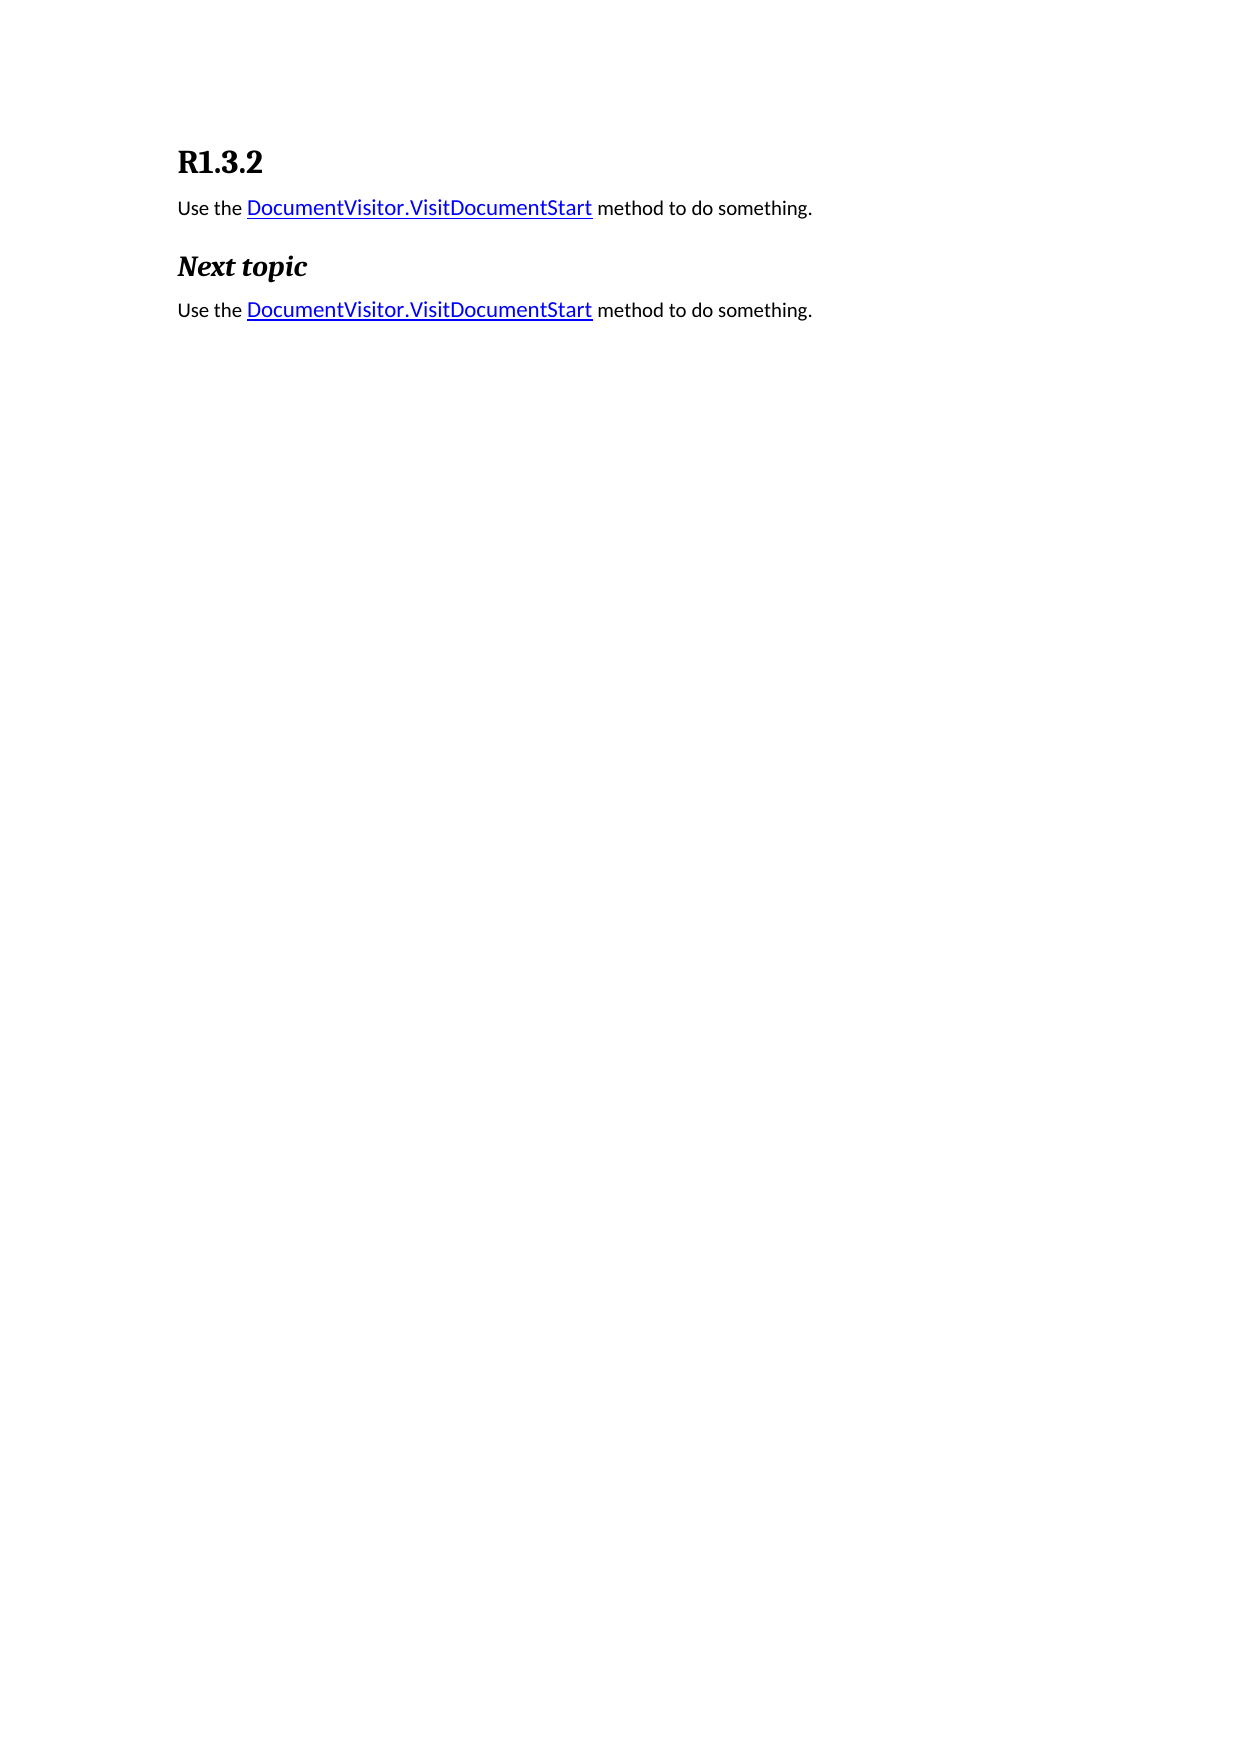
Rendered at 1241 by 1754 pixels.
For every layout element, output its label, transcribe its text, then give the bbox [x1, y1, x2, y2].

subtitle R1.3.2 [177, 143, 1152, 181]
text Use the DocumentVisitor.VisitDocumentStart method to do something. [177, 193, 1152, 221]
text Use the DocumentVisitor.VisitDocumentStart method to do something. [177, 295, 1152, 323]
subtitle Next topic [177, 251, 1152, 284]
